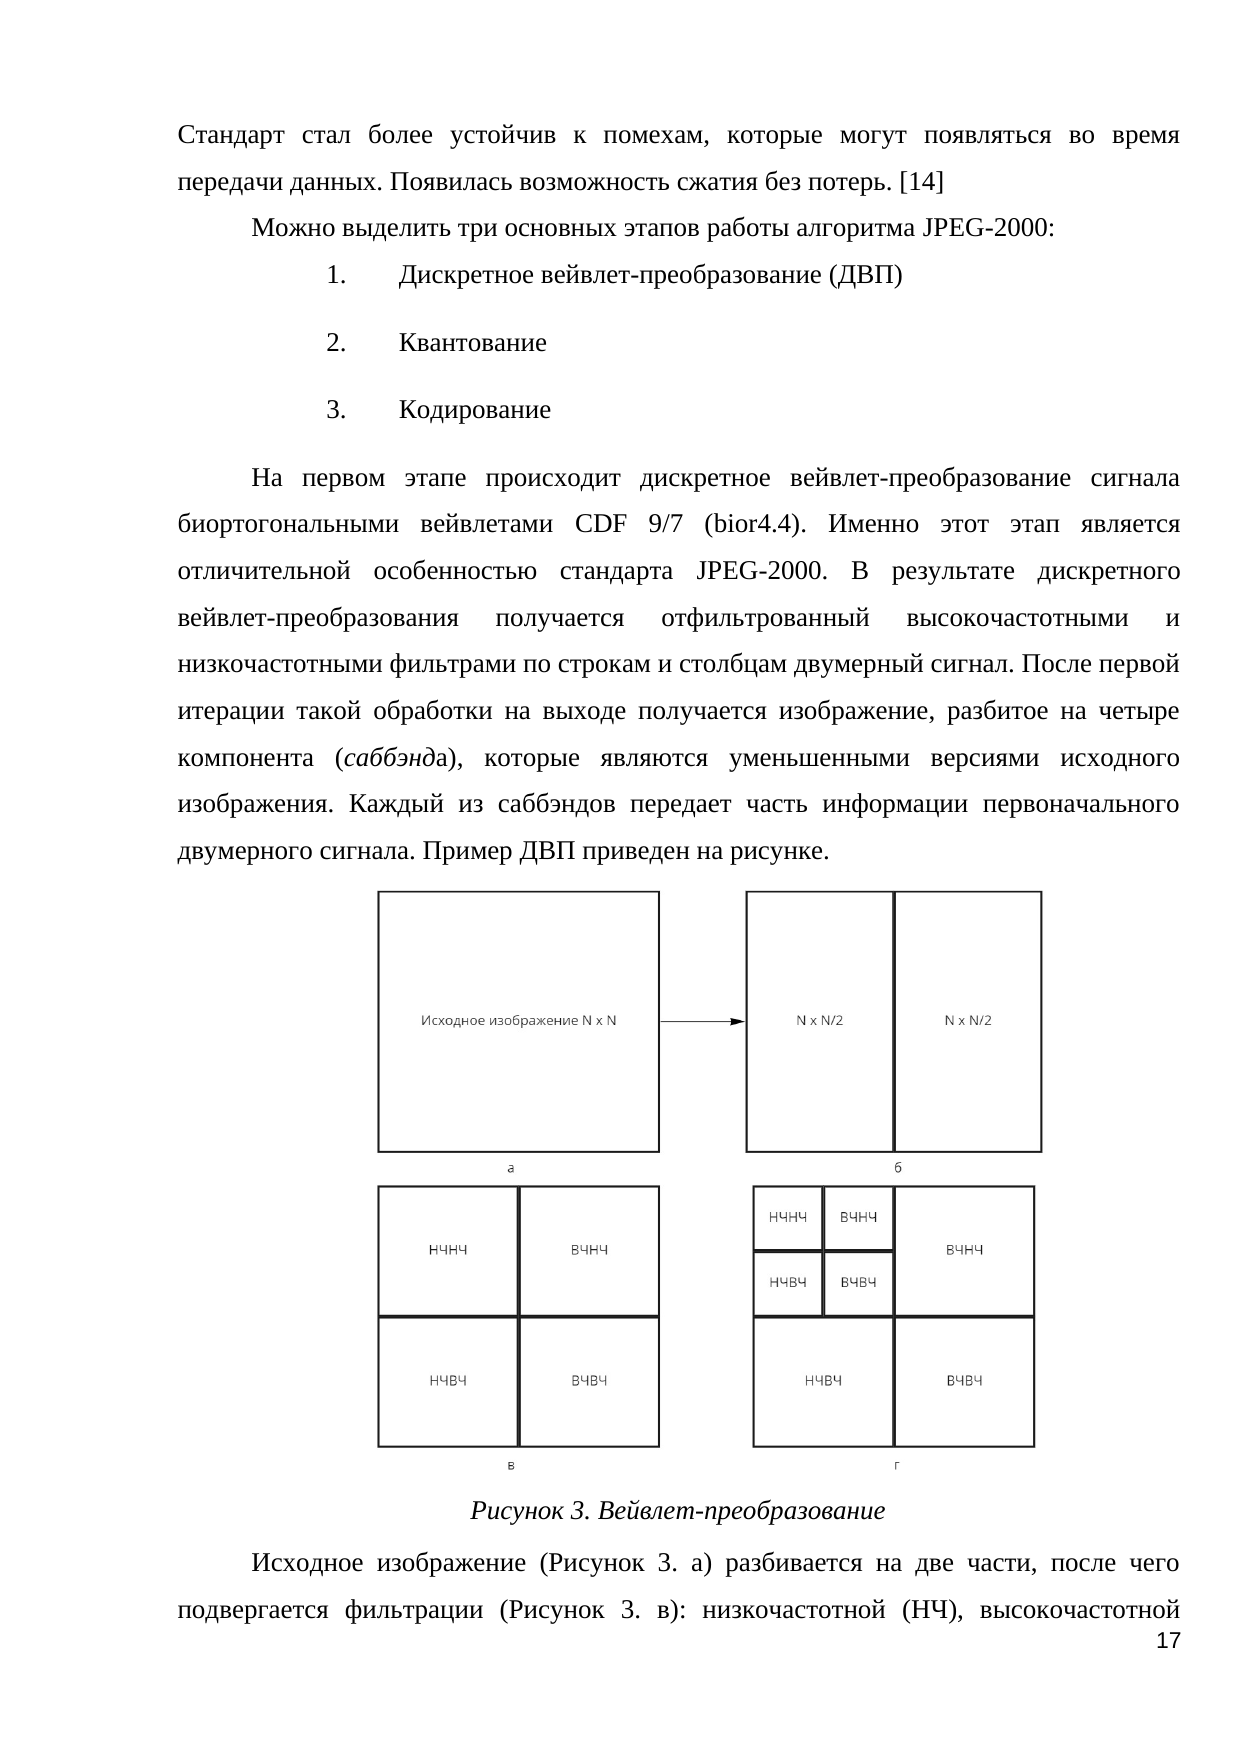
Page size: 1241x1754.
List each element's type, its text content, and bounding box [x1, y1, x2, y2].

list Кодирование [252, 393, 1181, 424]
list Квантование [252, 326, 1181, 357]
list Дискретное вейвлет-преобразование (ДВП) [252, 258, 1181, 289]
text На первом этапе происходит дискретное вейвлет-преобразование сигнала биортогональными вейвлетами CDF 9/7 (bior4.4). Именно этот этап является отличительной особенностью стандарта JPEG-2000. В результате дискретного вейвлет-преобразования получается отфильтрованный высокочастотными и низкочастотными фильтрами по строкам и столбцам двумерный сигнал. После первой итерации такой обработки на выходе получается изображение, разбитое на четыре компонента (саббэнда), которые являются уменьшенными версиями исходного изображения. Каждый из саббэндов передает часть информации первоначального двумерного сигнала. Пример ДВП приведен на рисунке. [177, 461, 1181, 865]
text Можно выделить три основных этапов работы алгоритма JPEG-2000: [177, 211, 1181, 243]
text Рисунок 3. Вейвлет-преобразование [177, 1494, 1181, 1526]
picture [365, 880, 1067, 1482]
